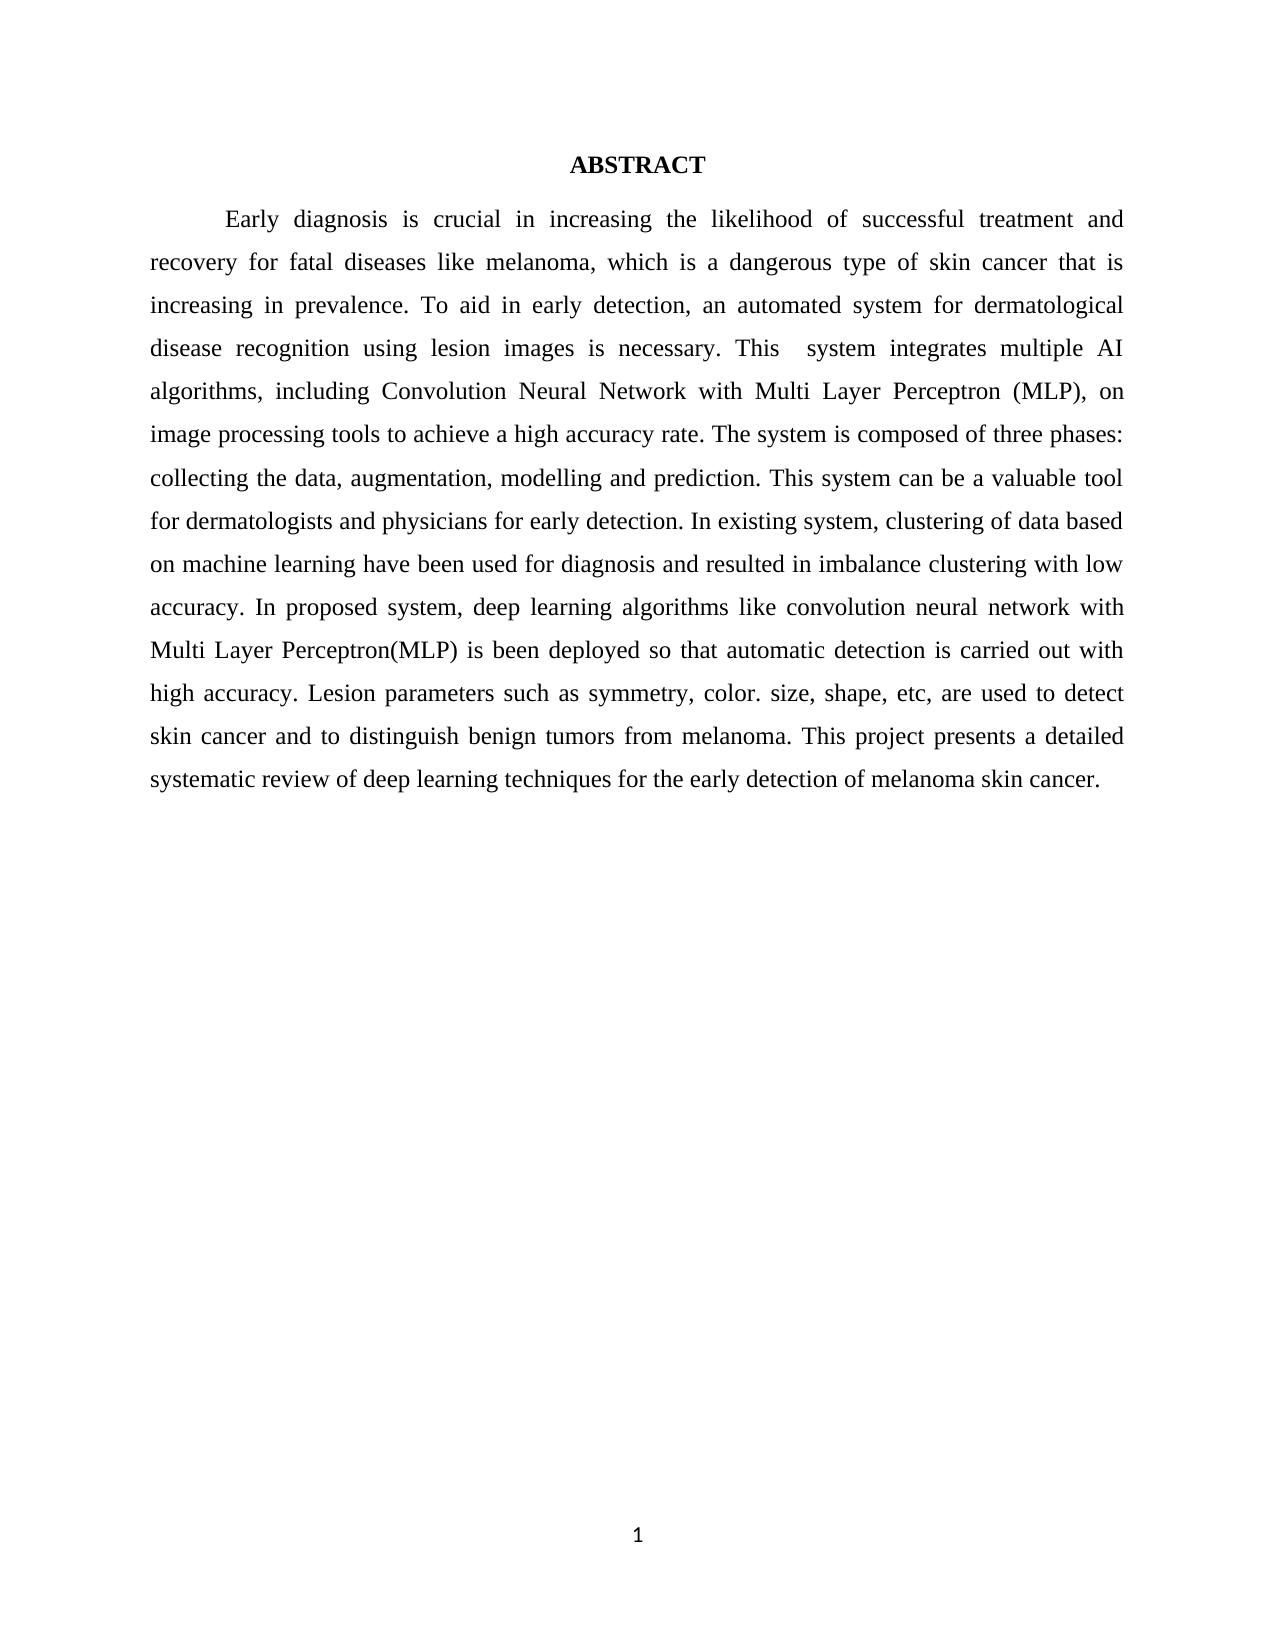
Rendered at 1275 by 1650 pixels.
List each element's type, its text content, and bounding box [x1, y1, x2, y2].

text ABSTRACT [150, 150, 1125, 179]
text Early diagnosis is crucial in increasing the likelihood of successful treatment and recovery for fatal diseases like melanoma, which is a dangerous type of skin cancer that is increasing in prevalence. To aid in early detection, an automated system for dermatological disease recognition using lesion images is necessary. This system integrates multiple AI algorithms, including Convolution Neural Network with Multi Layer Perceptron (MLP), on image processing tools to achieve a high accuracy rate. The system is composed of three phases: collecting the data, augmentation, modelling and prediction. This system can be a valuable tool for dermatologists and physicians for early detection. In existing system, clustering of data based on machine learning have been used for diagnosis and resulted in imbalance clustering with low accuracy. In proposed system, deep learning algorithms like convolution neural network with Multi Layer Perceptron(MLP) is been deployed so that automatic detection is carried out with high accuracy. Lesion parameters such as symmetry, color. size, shape, etc, are used to detect skin cancer and to distinguish benign tumors from melanoma. This project presents a detailed systematic review of deep learning techniques for the early detection of melanoma skin cancer. [150, 204, 1125, 793]
